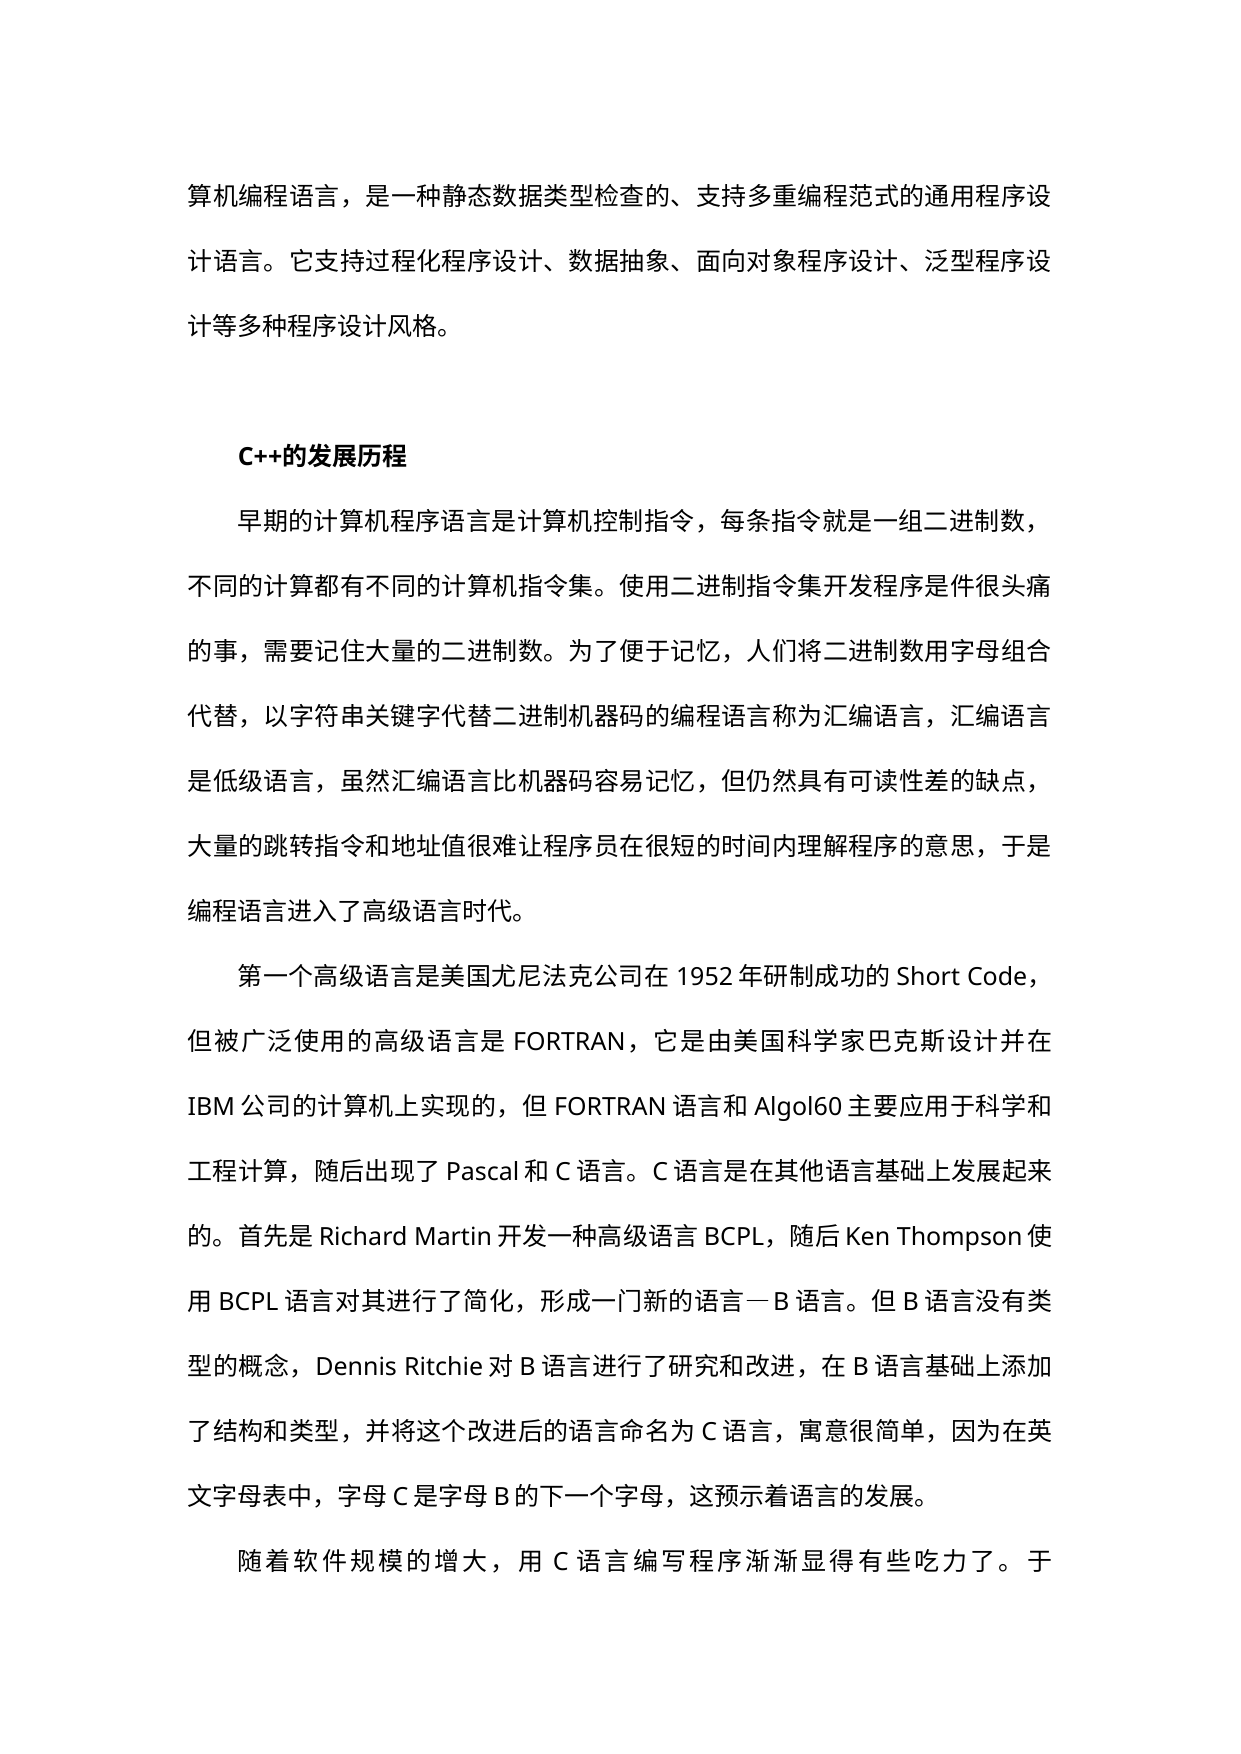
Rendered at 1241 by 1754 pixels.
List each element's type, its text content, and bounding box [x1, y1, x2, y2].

text C++的发展历程 [187, 422, 1053, 487]
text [187, 162, 1053, 357]
text 早期的计算机程序语言是计算机控制指令，每条指令就是一组二进制数，不同的计算都有不同的计算机指令集。使用二进制指令集开发程序是件很头痛的事，需要记住大量的二进制数。为了便于记忆，人们将二进制数用字母组合代替，以字符串关键字代替二进制机器码的编程语言称为汇编语言，汇编语言是低级语言，虽然汇编语言比机器码容易记忆，但仍然具有可读性差的缺点，大量的跳转指令和地址值很难让程序员在很短的时间内理解程序的意思，于是编程语言进入了高级语言时代。 [187, 487, 1053, 942]
text 第一个高级语言是美国尤尼法克公司在1952年研制成功的Short Code，但被广泛使用的高级语言是FORTRAN，它是由美国科学家巴克斯设计并在IBM公司的计算机上实现的，但FORTRAN语言和Algol60主要应用于科学和工程计算，随后出现了Pascal和C语言。C语言是在其他语言基础上发展起来的。首先是Richard Martin开发一种高级语言BCPL，随后Ken Thompson使用BCPL语言对其进行了简化，形成一门新的语言—B语言。但B语言没有类型的概念，Dennis Ritchie对B语言进行了研究和改进，在B语言基础上添加了结构和类型，并将这个改进后的语言命名为C语言，寓意很简单，因为在英文字母表中，字母C是字母B的下一个字母，这预示着语言的发展。 [187, 942, 1053, 1527]
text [187, 1527, 1053, 1592]
